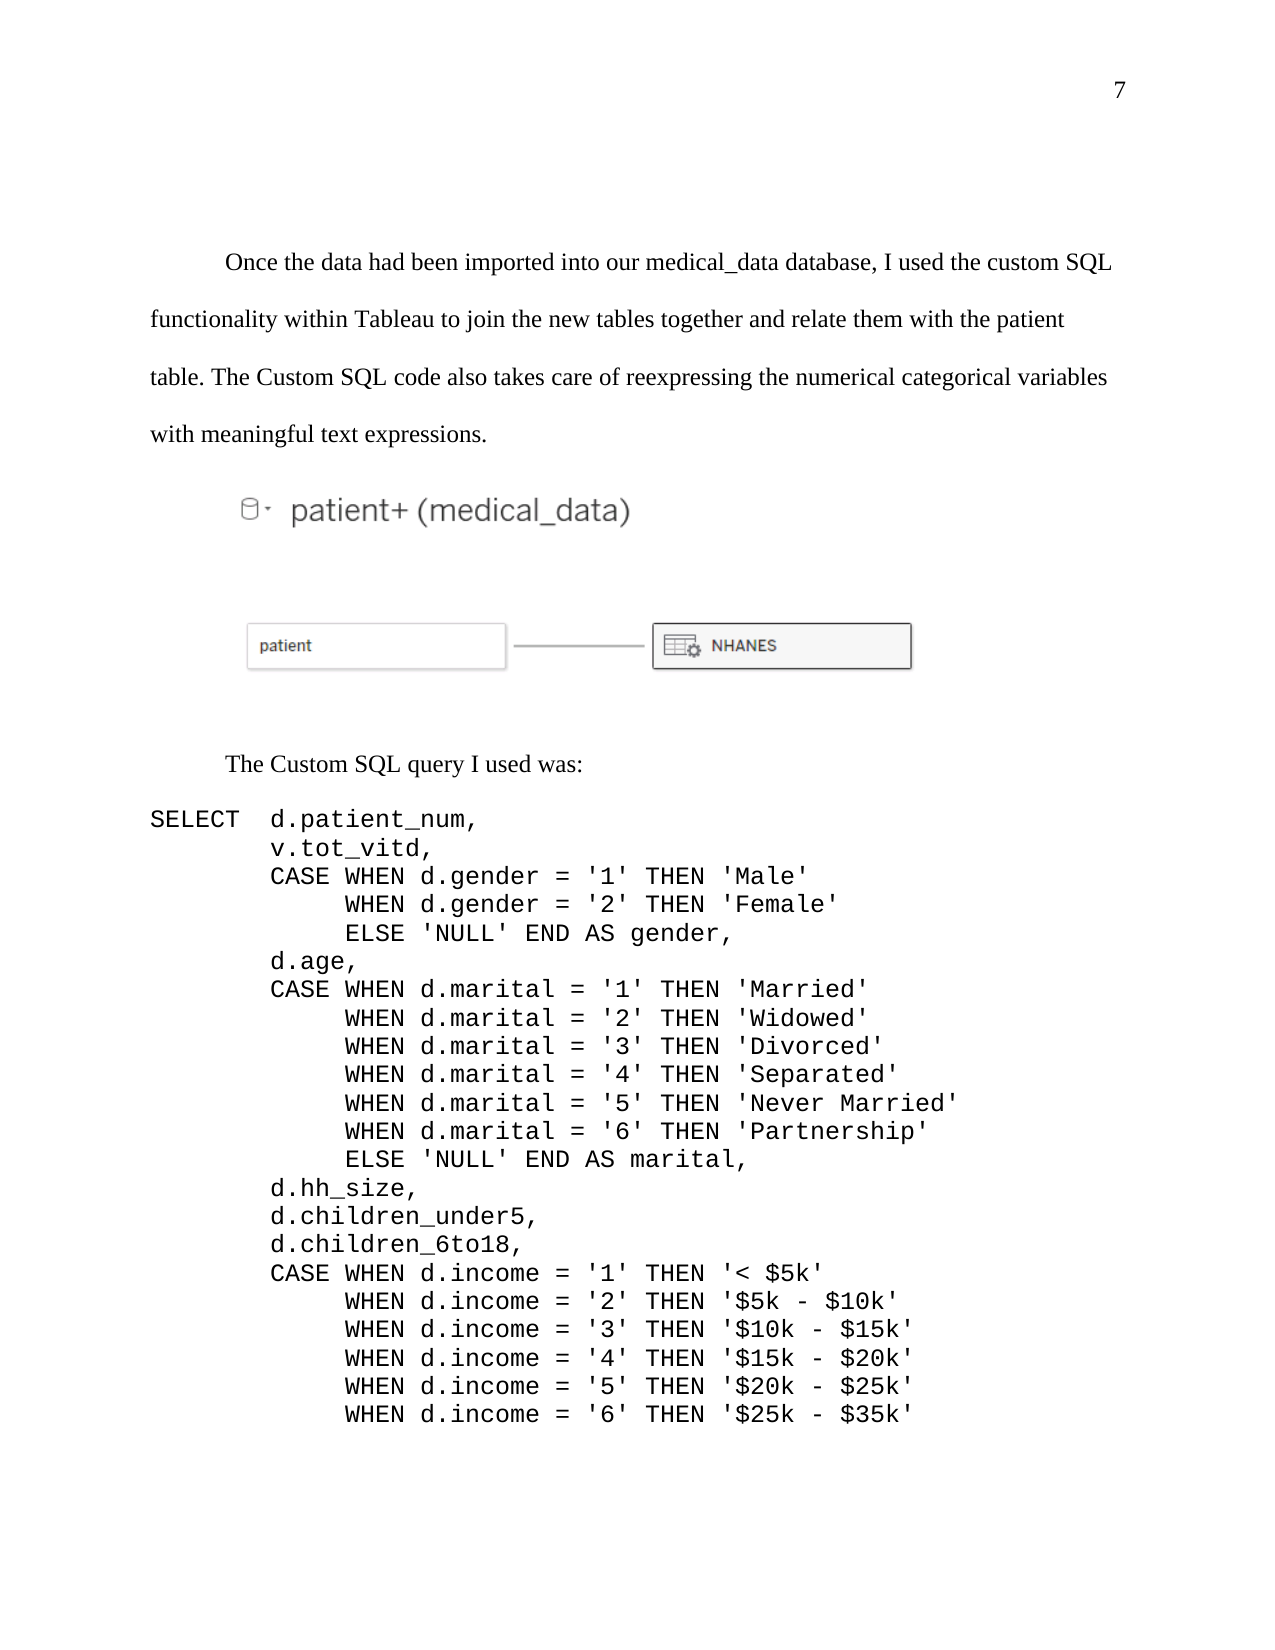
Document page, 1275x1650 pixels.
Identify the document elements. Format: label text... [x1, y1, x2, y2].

text d.children_under5, [150, 1203, 1125, 1232]
text WHEN d.marital = '4' THEN 'Separated' [150, 1062, 1125, 1090]
text The Custom SQL query I used was: [150, 749, 1125, 778]
text WHEN d.income = '5' THEN '$20k - $25k' [150, 1373, 1125, 1402]
text v.tot_vitd, [225, 835, 1125, 863]
text WHEN d.income = '4' THEN '$15k - $20k' [150, 1345, 1125, 1373]
text CASE WHEN d.income = '1' THEN '< $5k' [150, 1260, 1125, 1288]
text d.age, [150, 948, 1125, 977]
picture [225, 476, 976, 721]
text CASE WHEN d.marital = '1' THEN 'Married' [225, 977, 1125, 1005]
text WHEN d.income = '6' THEN '$25k - $35k' [150, 1402, 1125, 1430]
text ELSE 'NULL' END AS marital, [150, 1147, 1125, 1175]
text WHEN d.income = '2' THEN '$5k - $10k' [150, 1288, 1125, 1317]
text d.children_6to18, [150, 1232, 1125, 1260]
text SELECT d.patient_num, [150, 807, 1125, 835]
text WHEN d.marital = '2' THEN 'Widowed' [150, 1005, 1125, 1033]
text Once the data had been imported into our medical_data database, I used the custom SQL functionality within Tableau to join the new tables together and relate them with the patient table. The Custom SQL code also takes care of reexpressing the numerical categorical variables with meaningful text expressions. [150, 247, 1125, 448]
text WHEN d.gender = '2' THEN 'Female' [150, 892, 1125, 920]
text ELSE 'NULL' END AS gender, [150, 920, 1125, 948]
text WHEN d.marital = '5' THEN 'Never Married' [150, 1090, 1125, 1118]
text d.hh_size, [150, 1175, 1125, 1203]
text WHEN d.marital = '6' THEN 'Partnership' [150, 1118, 1125, 1147]
text CASE WHEN d.gender = '1' THEN 'Male' [150, 863, 1125, 892]
text WHEN d.marital = '3' THEN 'Divorced' [150, 1033, 1125, 1062]
text WHEN d.income = '3' THEN '$10k - $15k' [150, 1317, 1125, 1345]
